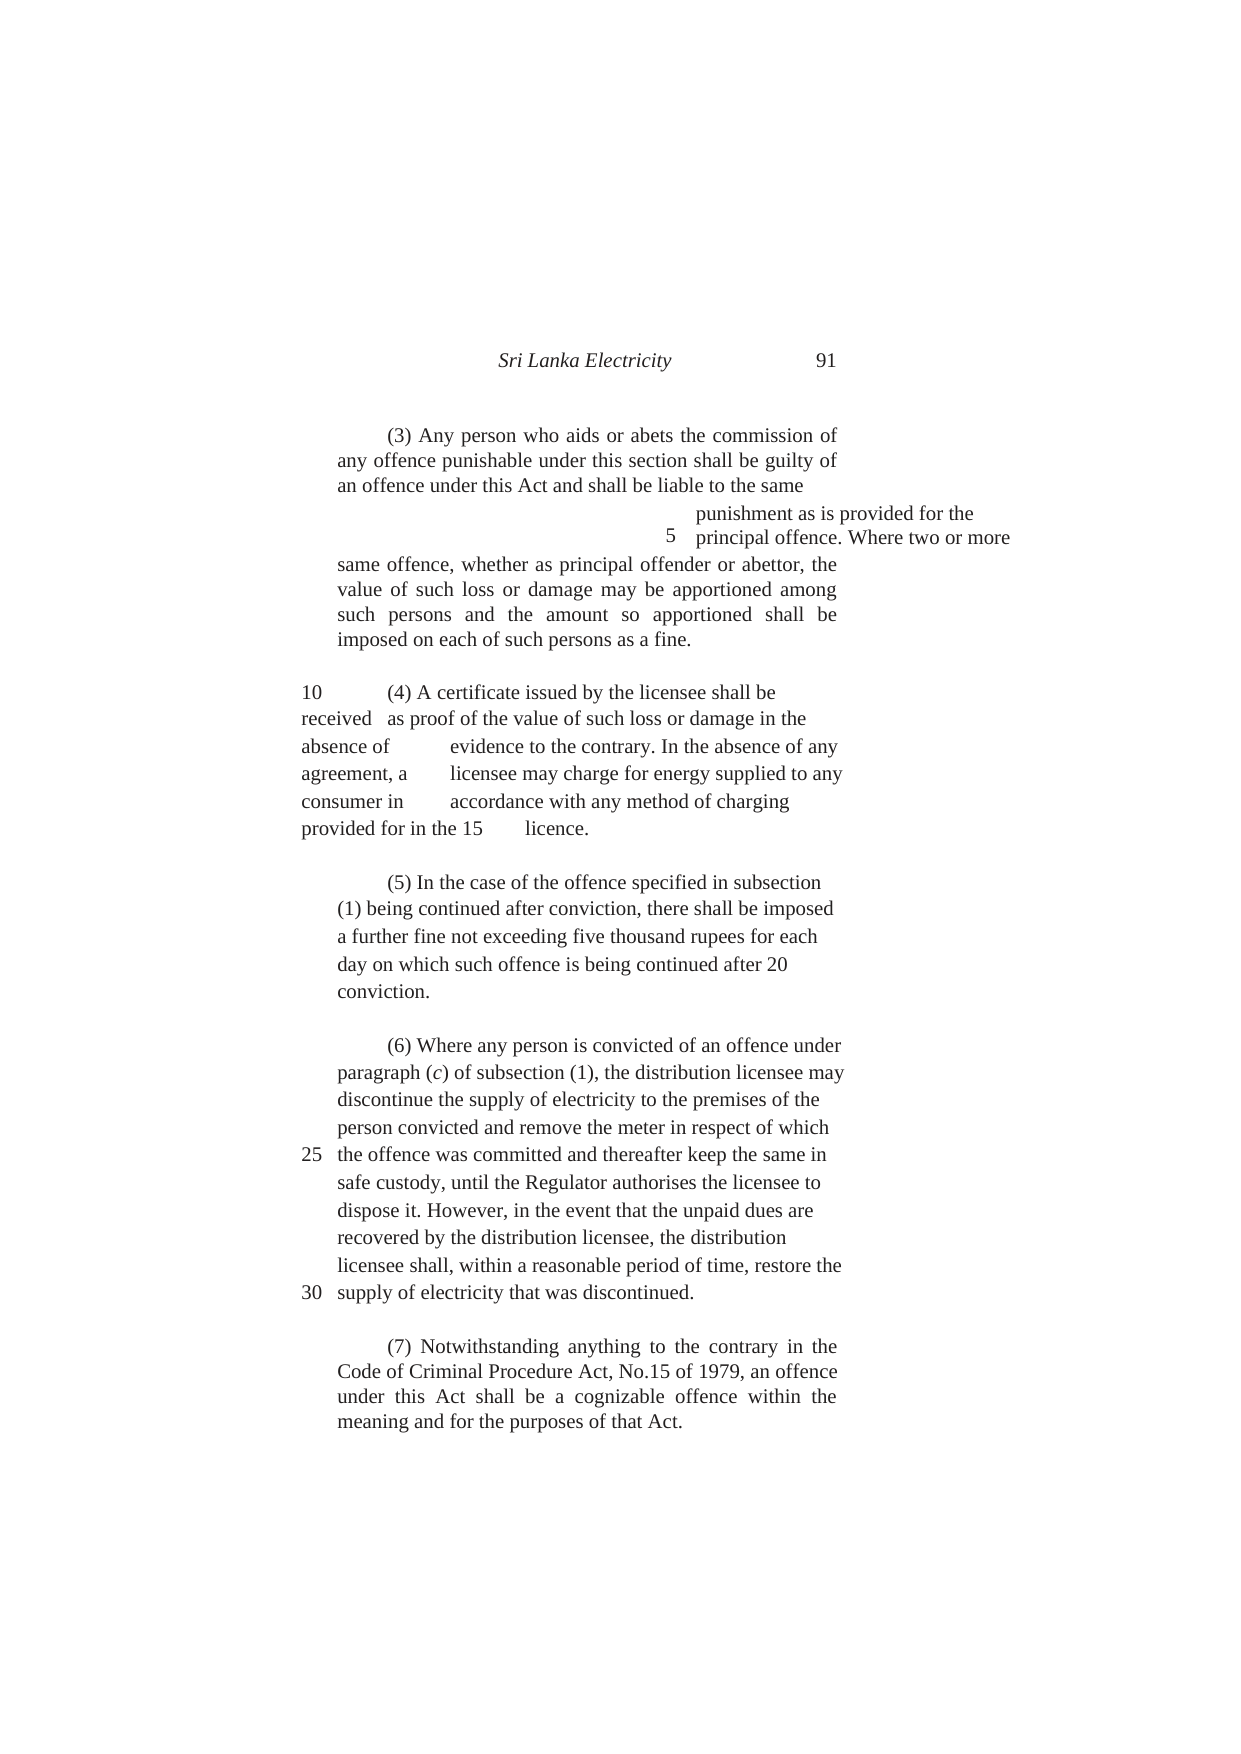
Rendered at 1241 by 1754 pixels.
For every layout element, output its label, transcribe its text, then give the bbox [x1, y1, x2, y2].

text 10 (4) A certificate issued by the licensee shall be received as proof of the value of such loss or damage in the absence of evidence to the contrary. In the absence of any agreement, a licensee may charge for energy supplied to any consumer in accordance with any method of charging provided for in the 15 licence. [301, 680, 850, 842]
table_header 5 [216, 499, 686, 551]
text (7) Notwithstanding anything to the contrary in the Code of Criminal Procedure Act, No.15 of 1979, an offence under this Act shall be a cognizable offence within the meaning and for the purposes of that Act. [337, 1334, 838, 1433]
text Sri Lanka Electricity 91 [498, 348, 1090, 372]
text (6) Where any person is convicted of an offence under paragraph (c) of subsection (1), the distribution licensee may discontinue the supply of electricity to the premises of the person convicted and remove the meter in respect of which 25 the offence was committed and thereafter keep the same in safe custody, until the Regulator authorises the licensee to dispose it. However, in the event that the unpaid dues are recovered by the distribution licensee, the distribution licensee shall, within a reasonable period of time, restore the 30 supply of electricity that was discontinued. [301, 1033, 850, 1305]
text (5) In the case of the offence specified in subsection (1) being continued after conviction, there shall be imposed a further fine not exceeding five thousand rupees for each day on which such offence is being continued after 20 conviction. [301, 870, 850, 1004]
text same offence, whether as principal offender or abettor, the value of such loss or damage may be apportioned among such persons and the amount so apportioned shall be imposed on each of such persons as a fine. [337, 552, 838, 651]
text (3) Any person who aids or abets the commission of any offence punishable under this section shall be guilty of an offence under this Act and shall be liable to the same [337, 423, 838, 497]
table_header punishment as is provided for the principal offence. Where two or more persons are convicted of having committed the [686, 499, 1155, 551]
